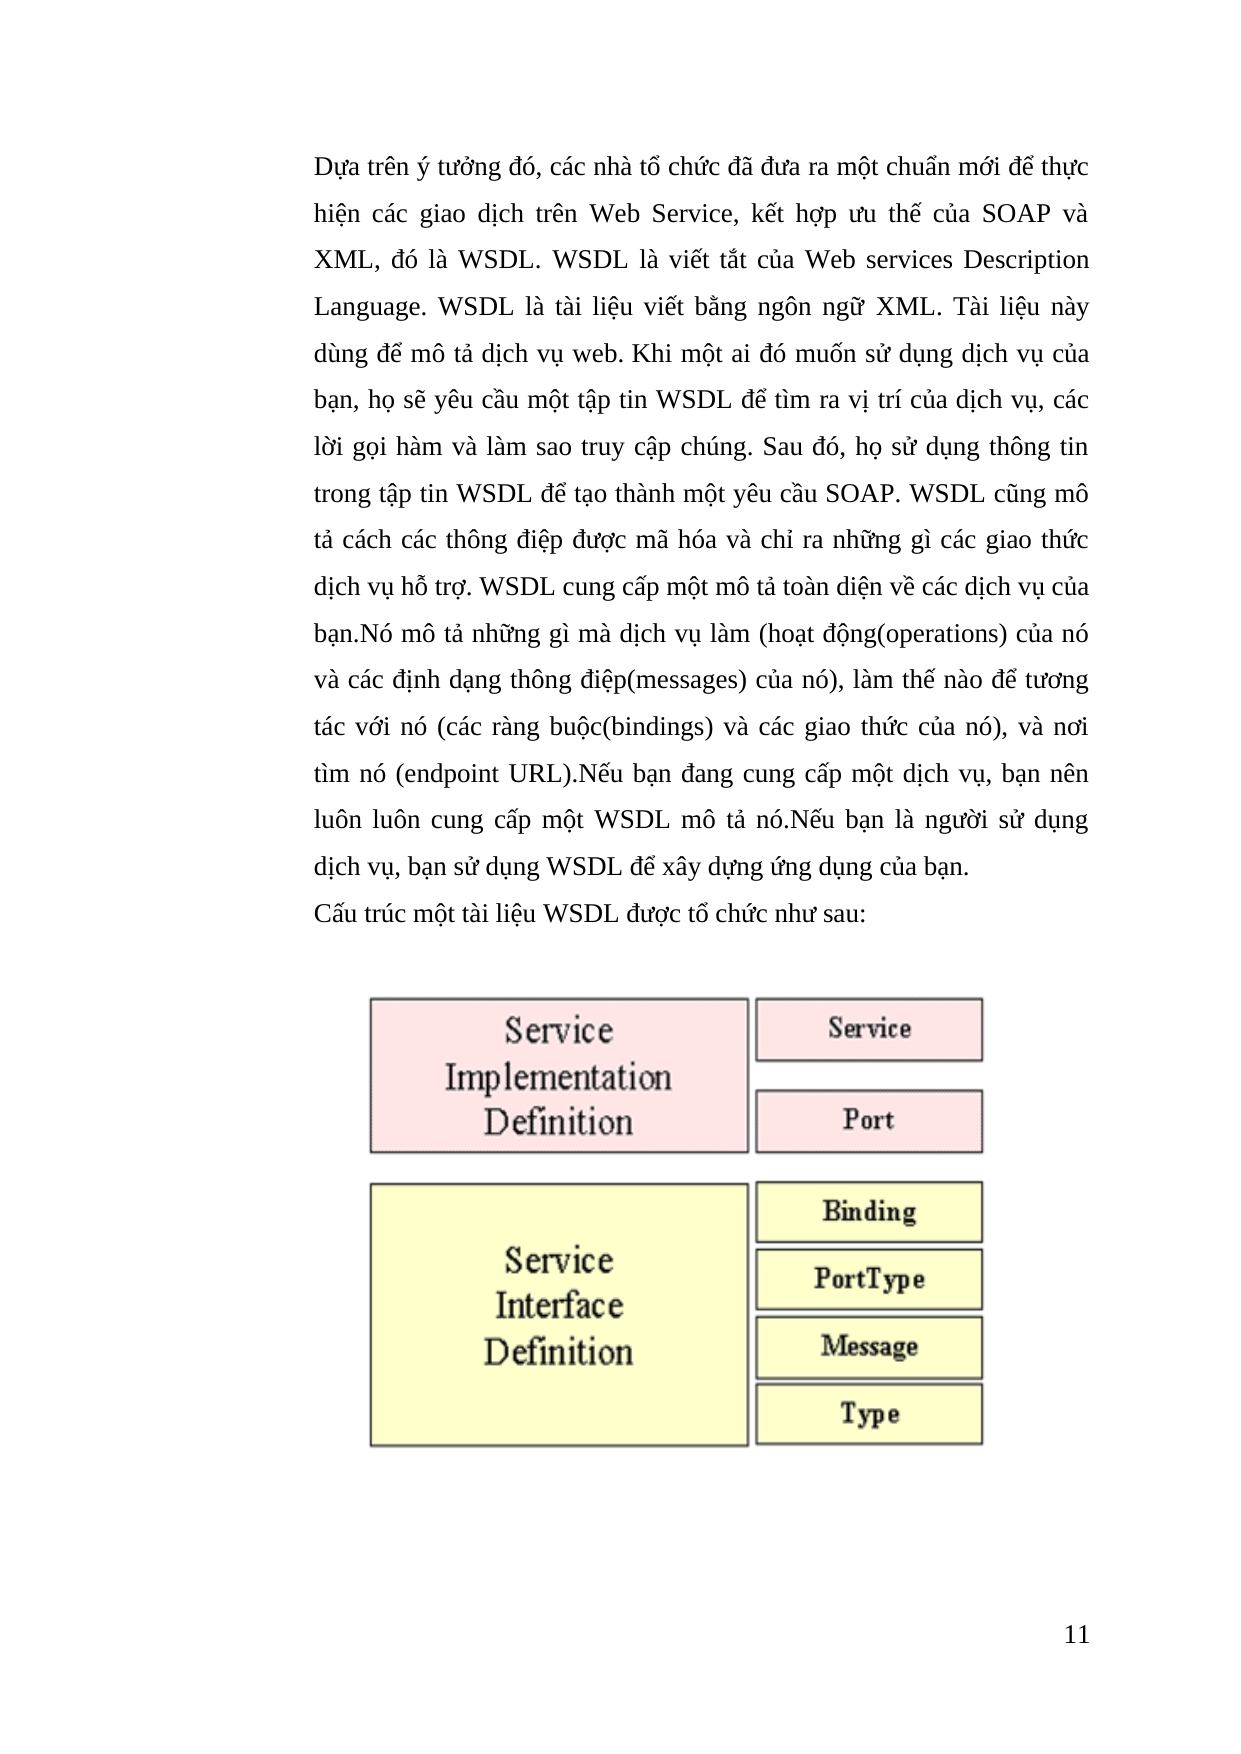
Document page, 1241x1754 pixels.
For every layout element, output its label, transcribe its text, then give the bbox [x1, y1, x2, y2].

list Cấu trúc một tài liệu WSDL được tổ chức như sau: [314, 897, 1090, 928]
list Dựa trên ý tưởng đó, các nhà tổ chức đã đưa ra một chuẩn mới để thực hiện các giao dịch trên Web Service, kết hợp ưu thế của SOAP và XML, đó là WSDL. WSDL là viết tắt của Web services Description Language. WSDL là tài liệu viết bằng ngôn ngữ XML. Tài liệu này dùng để mô tả dịch vụ web. Khi một ai đó muốn sử dụng dịch vụ của bạn, họ sẽ yêu cầu một tập tin WSDL để tìm ra vị trí của dịch vụ, các lời gọi hàm và làm sao truy cập chúng. Sau đó, họ sử dụng thông tin trong tập tin WSDL để tạo thành một yêu cầu SOAP. WSDL cũng mô tả cách các thông điệp được mã hóa và chỉ ra những gì các giao thức dịch vụ hỗ trợ. WSDL cung cấp một mô tả toàn diện về các dịch vụ của bạn.Nó mô tả những gì mà dịch vụ làm (hoạt động(operations) của nó và các định dạng thông điệp(messages) của nó), làm thế nào để tương tác với nó (các ràng buộc(bindings) và các giao thức của nó), và nơi tìm nó (endpoint URL).Nếu bạn đang cung cấp một dịch vụ, bạn nên luôn luôn cung cấp một WSDL mô tả nó.Nếu bạn là người sử dụng dịch vụ, bạn sử dụng WSDL để xây dựng ứng dụng của bạn. [314, 150, 1090, 881]
picture [313, 943, 1022, 1484]
